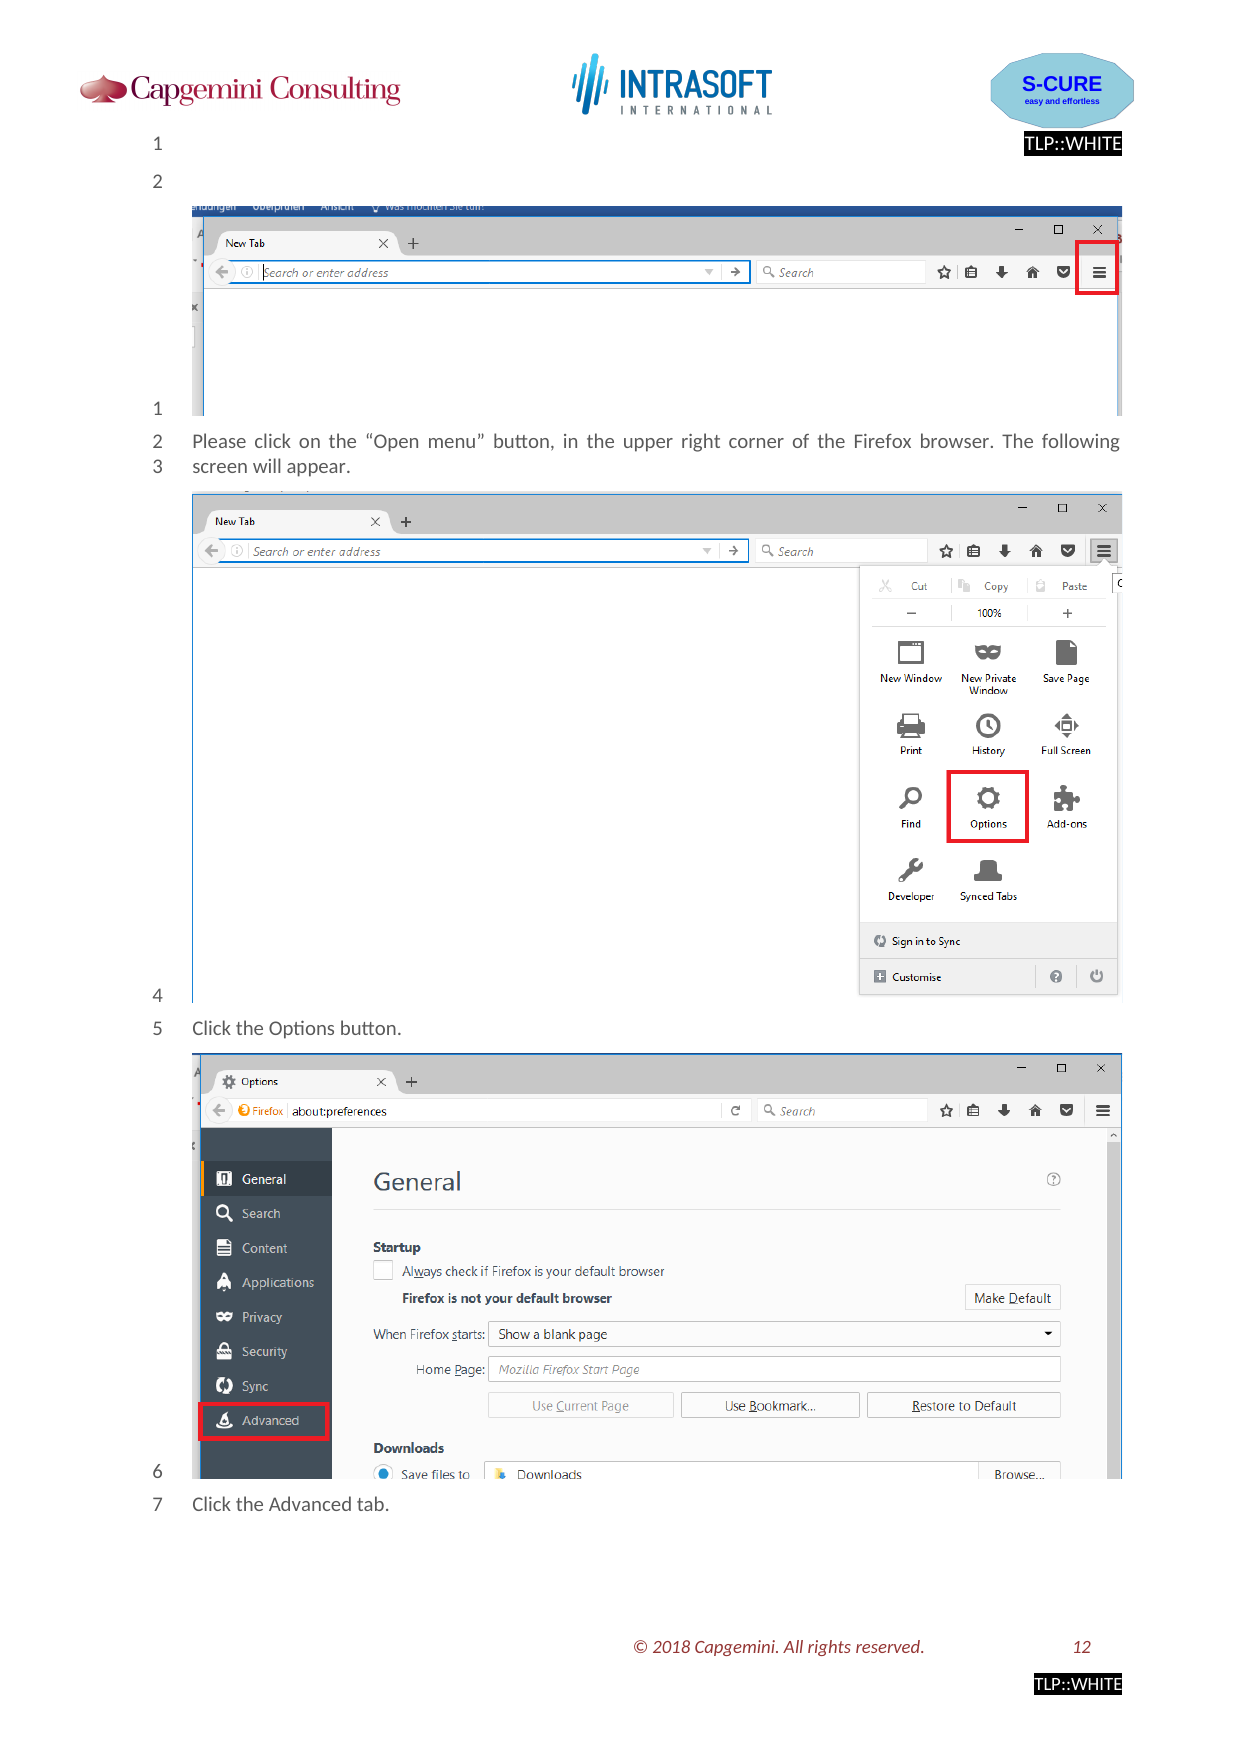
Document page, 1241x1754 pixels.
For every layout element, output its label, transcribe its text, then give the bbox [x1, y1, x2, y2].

text Please click on the “Open menu” button, in the upper right corner of the Firefox browser. The following screen will appear. [192, 428, 1122, 479]
text Click the Advanced tab. [192, 1491, 1122, 1517]
picture [571, 52, 773, 116]
picture [192, 491, 1123, 1003]
picture [192, 206, 1123, 416]
picture [192, 1053, 1123, 1479]
text Click the Options button. [192, 1015, 1122, 1041]
